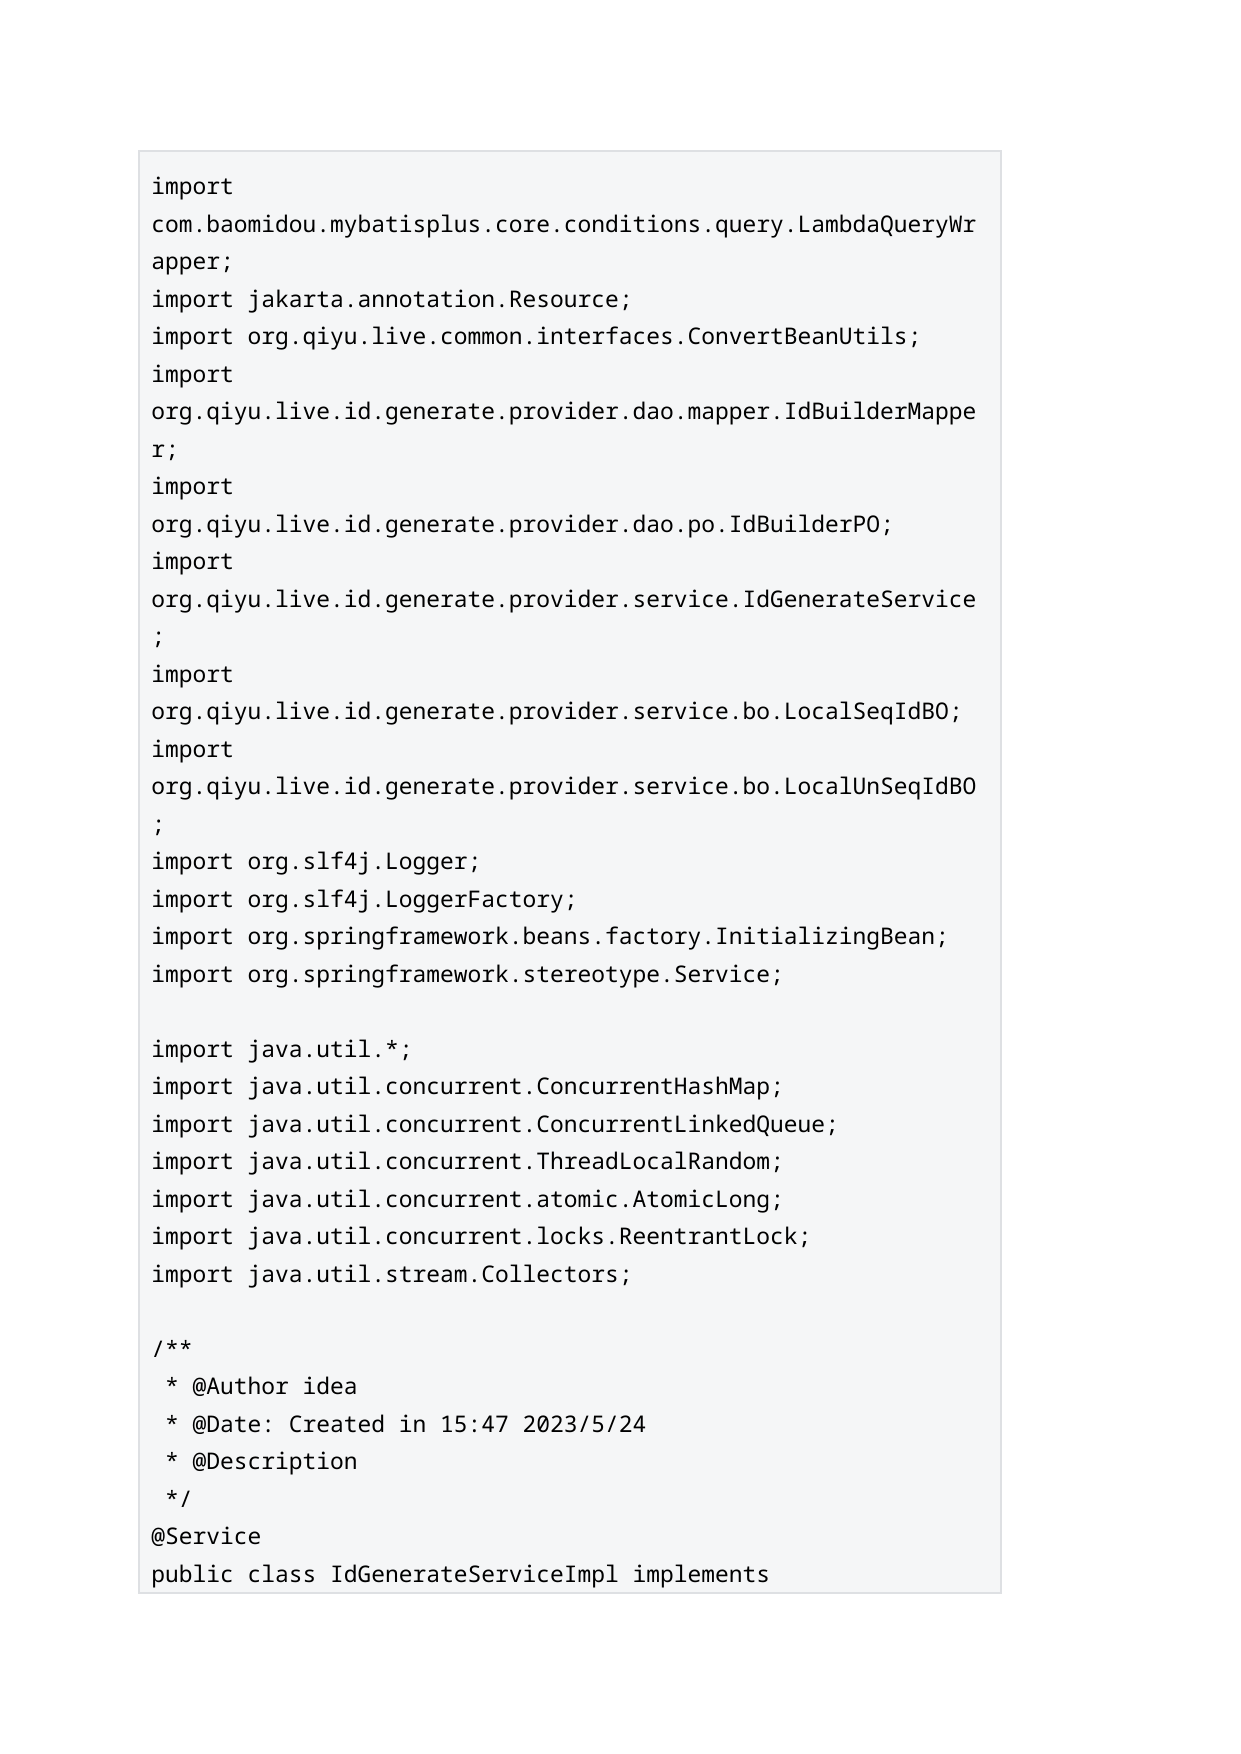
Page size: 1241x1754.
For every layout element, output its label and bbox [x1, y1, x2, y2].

table_header [140, 152, 1000, 1592]
